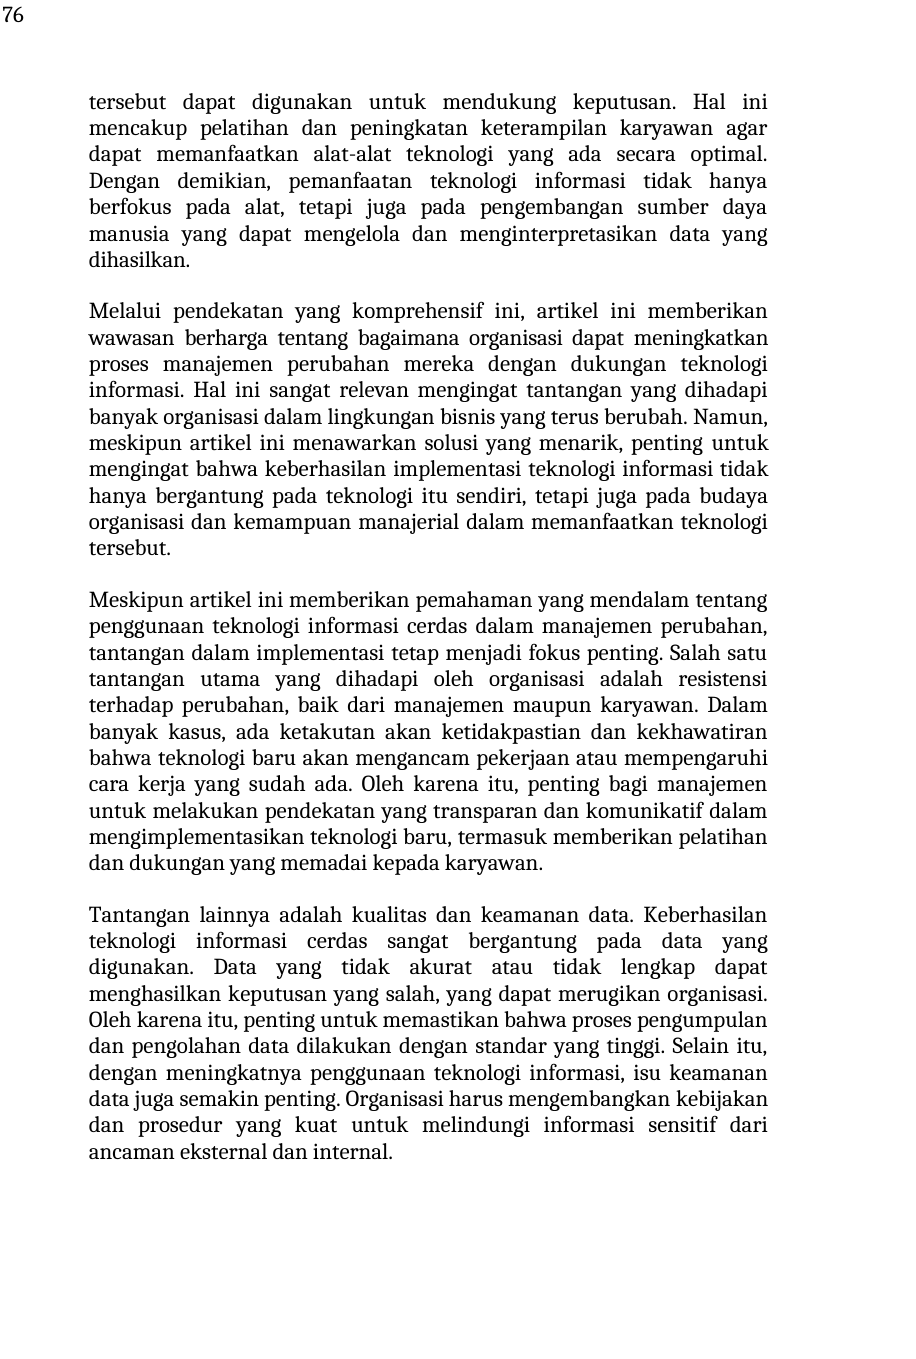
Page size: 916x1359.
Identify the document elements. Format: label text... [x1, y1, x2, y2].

text tersebut dapat digunakan untuk mendukung keputusan. Hal ini mencakup pelatihan dan peningkatan keterampilan karyawan agar dapat memanfaatkan alat-alat teknologi yang ada secara optimal. Dengan demikian, pemanfaatan teknologi informasi tidak hanya berfokus pada alat, tetapi juga pada pengembangan sumber daya manusia yang dapat mengelola dan menginterpretasikan data yang dihasilkan. [89, 88, 768, 273]
text Tantangan lainnya adalah kualitas dan keamanan data. Keberhasilan teknologi informasi cerdas sangat bergantung pada data yang digunakan. Data yang tidak akurat atau tidak lengkap dapat menghasilkan keputusan yang salah, yang dapat merugikan organisasi. Oleh karena itu, penting untuk memastikan bahwa proses pengumpulan dan pengolahan data dilakukan dengan standar yang tinggi. Selain itu, dengan meningkatnya penggunaan teknologi informasi, isu keamanan data juga semakin penting. Organisasi harus mengembangkan kebijakan dan prosedur yang kuat untuk melindungi informasi sensitif dari ancaman eksternal dan internal. [89, 901, 768, 1165]
text Melalui pendekatan yang komprehensif ini, artikel ini memberikan wawasan berharga tentang bagaimana organisasi dapat meningkatkan proses manajemen perubahan mereka dengan dukungan teknologi informasi. Hal ini sangat relevan mengingat tantangan yang dihadapi banyak organisasi dalam lingkungan bisnis yang terus berubah. Namun, meskipun artikel ini menawarkan solusi yang menarik, penting untuk mengingat bahwa keberhasilan implementasi teknologi informasi tidak hanya bergantung pada teknologi itu sendiri, tetapi juga pada budaya organisasi dan kemampuan manajerial dalam memanfaatkan teknologi tersebut. [89, 298, 769, 562]
text Meskipun artikel ini memberikan pemahaman yang mendalam tentang penggunaan teknologi informasi cerdas dalam manajemen perubahan, tantangan dalam implementasi tetap menjadi fokus penting. Salah satu tantangan utama yang dihadapi oleh organisasi adalah resistensi terhadap perubahan, baik dari manajemen maupun karyawan. Dalam banyak kasus, ada ketakutan akan ketidakpastian dan kekhawatiran bahwa teknologi baru akan mengancam pekerjaan atau mempengaruhi cara kerja yang sudah ada. Oleh karena itu, penting bagi manajemen untuk melakukan pendekatan yang transparan dan komunikatif dalam mengimplementasikan teknologi baru, termasuk memberikan pelatihan dan dukungan yang memadai kepada karyawan. [89, 587, 768, 877]
